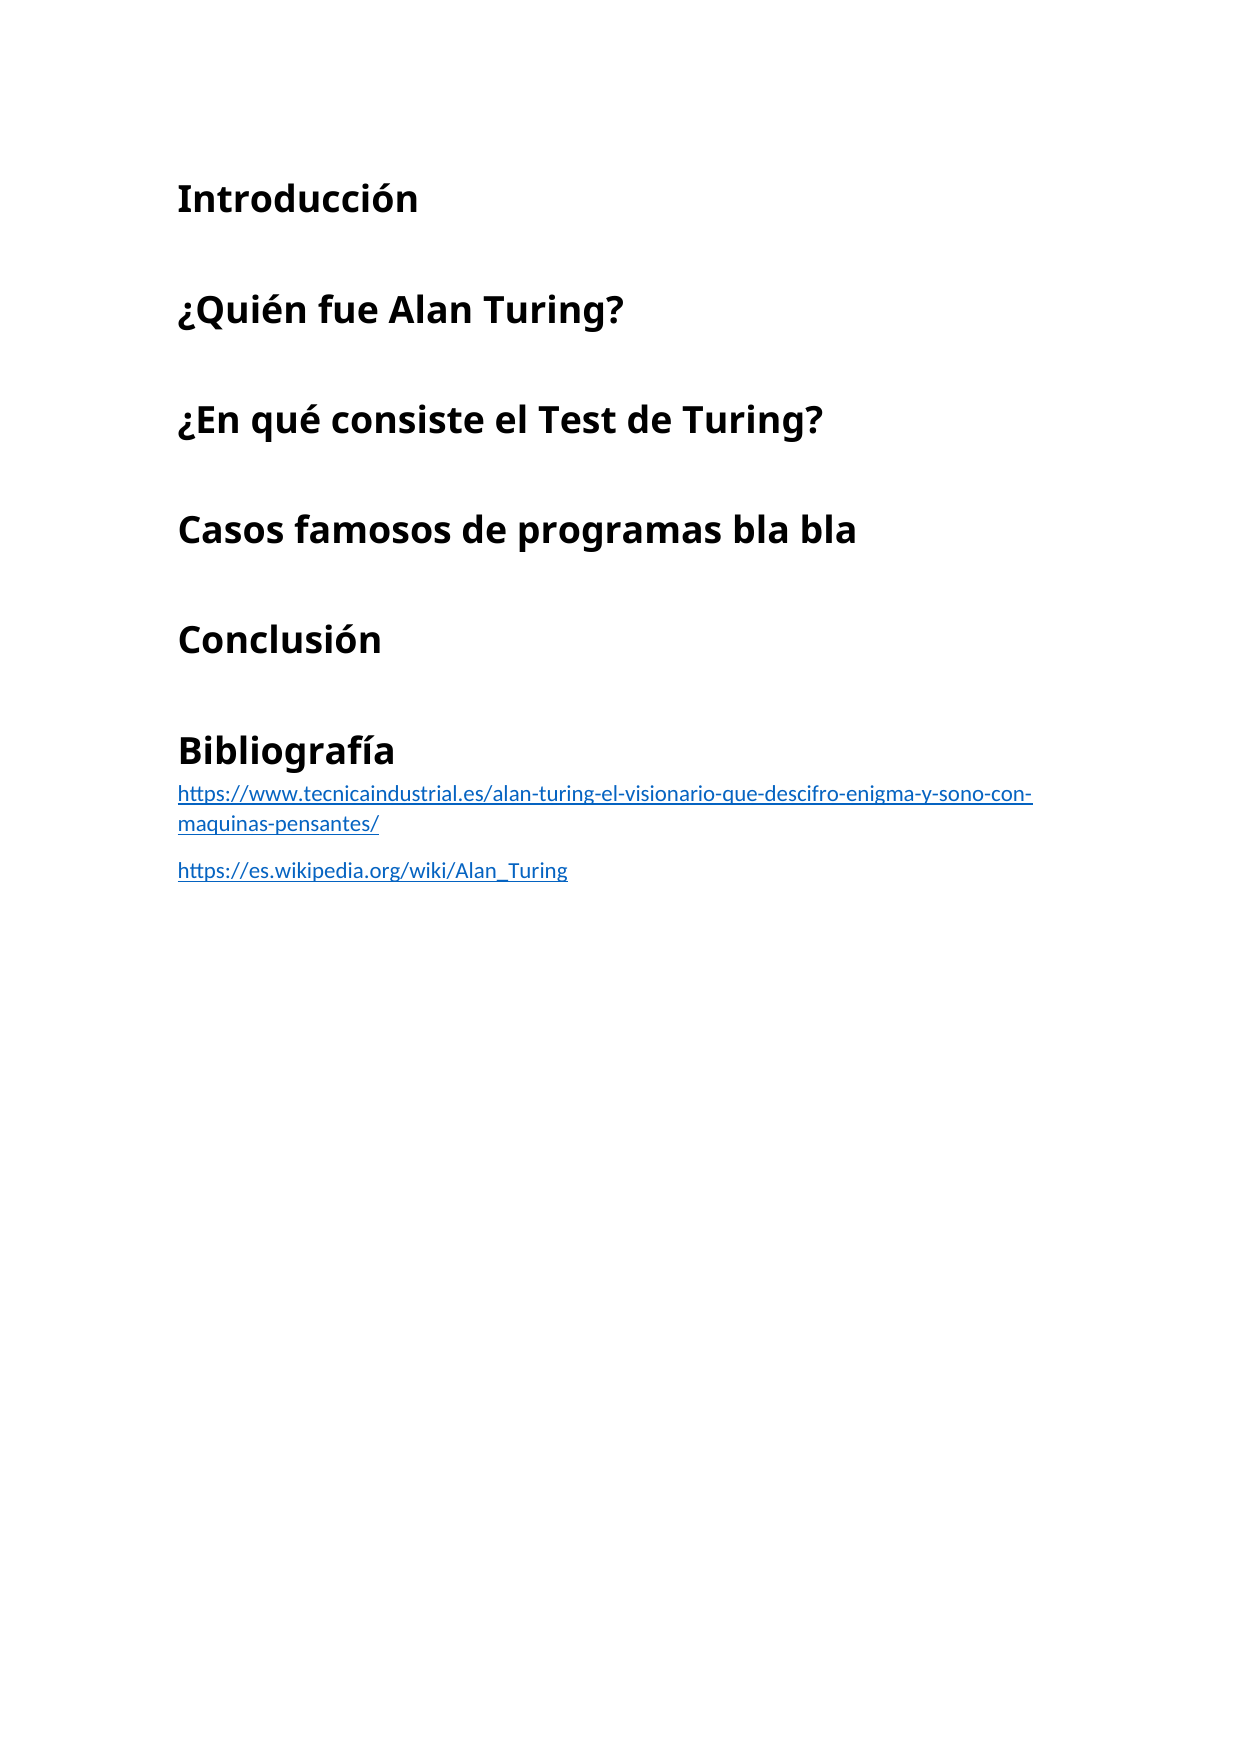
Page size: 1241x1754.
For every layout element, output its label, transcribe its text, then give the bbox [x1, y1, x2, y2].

text https://www.tecnicaindustrial.es/alan-turing-el-visionario-que-descifro-enigma-y-sono-con-maquinas-pensantes/ [177, 779, 1063, 837]
subtitle Introducción [177, 173, 1063, 224]
subtitle ¿Quién fue Alan Turing? [177, 283, 1063, 334]
subtitle ¿En qué consiste el Test de Turing? [177, 393, 1063, 444]
subtitle Bibliografía [177, 724, 1063, 775]
subtitle Conclusión [177, 614, 1063, 665]
subtitle Casos famosos de programas bla bla [177, 503, 1063, 554]
text https://es.wikipedia.org/wiki/Alan_Turing [177, 856, 1063, 884]
